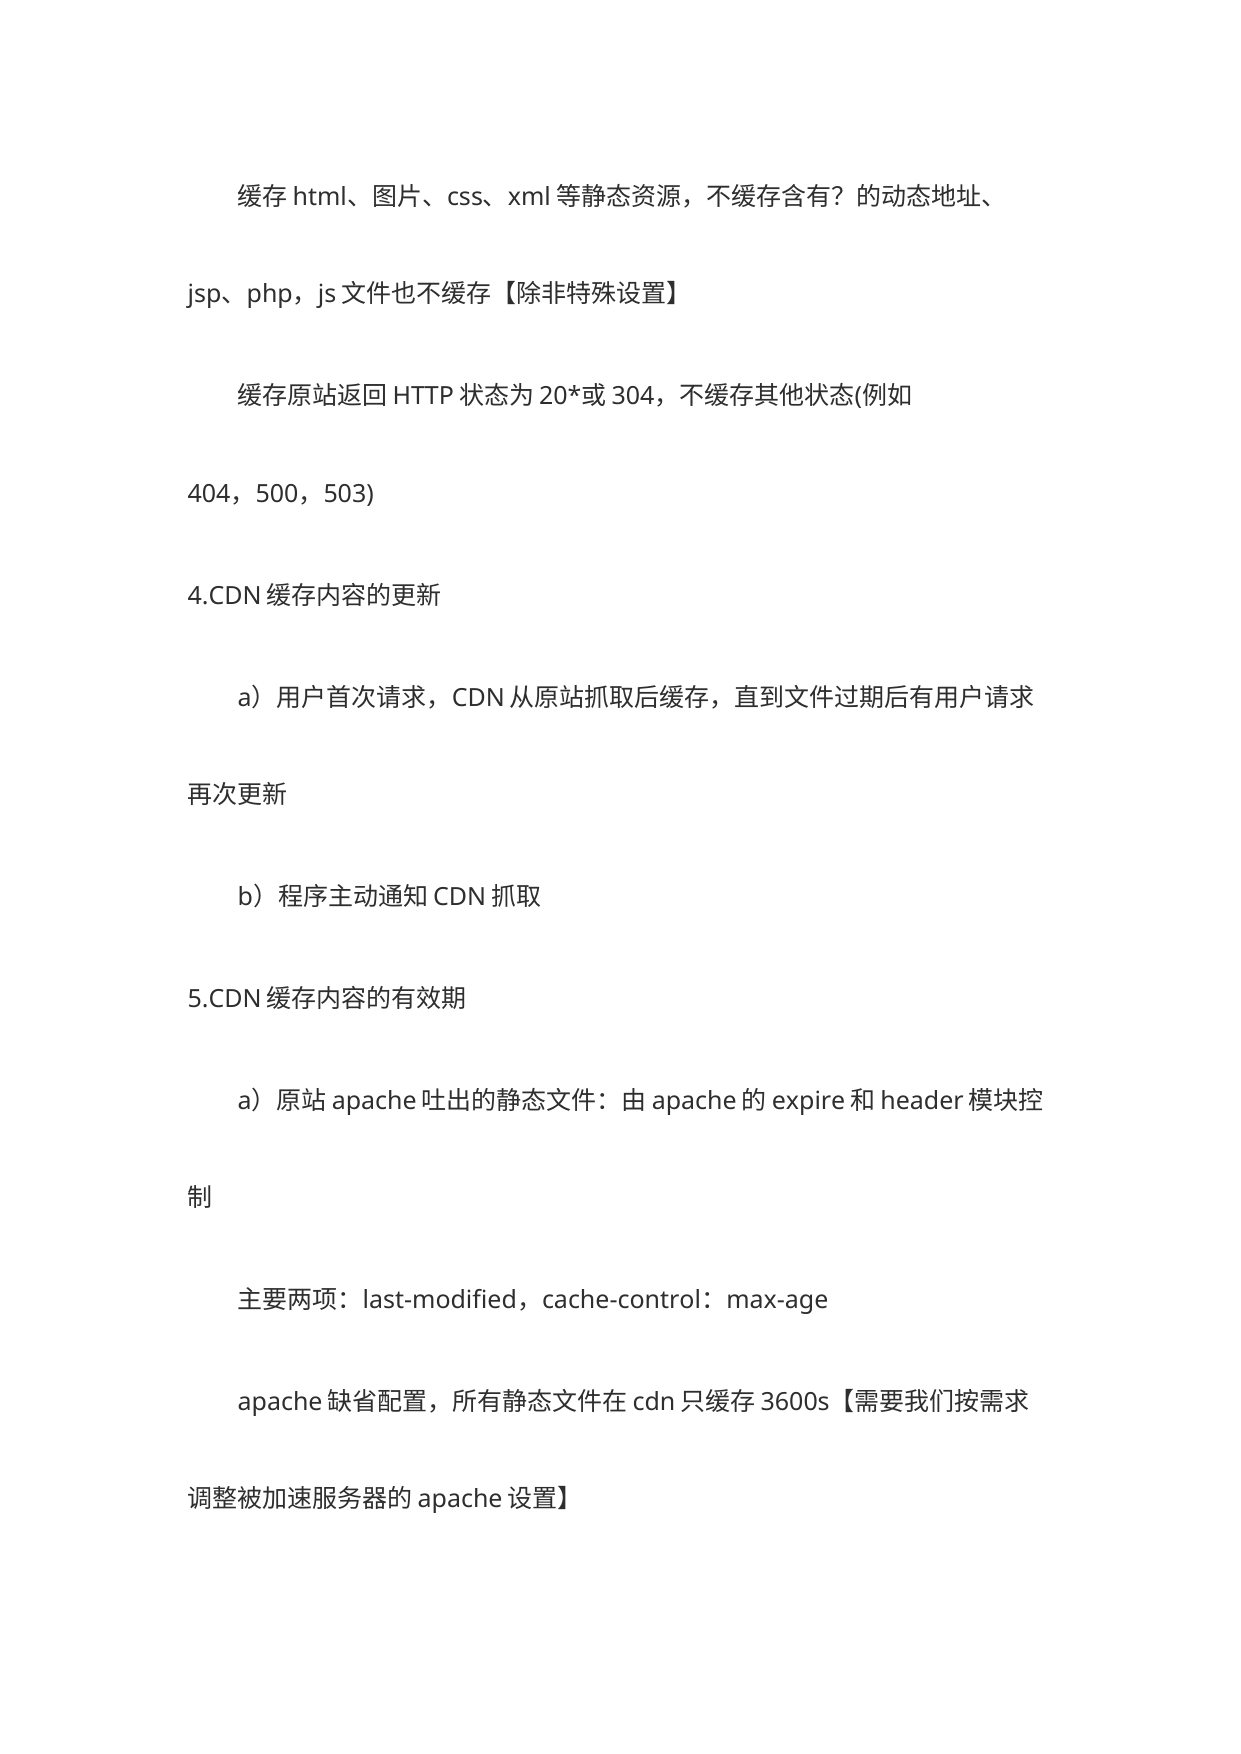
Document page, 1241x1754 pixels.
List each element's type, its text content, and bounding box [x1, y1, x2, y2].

list a）用户首次请求，CDN从原站抓取后缓存，直到文件过期后有用户请求再次更新 [187, 663, 1053, 825]
list 缓存原站返回HTTP状态为20*或304，不缓存其他状态(例如404，500，503) [187, 361, 1053, 524]
list 主要两项：last-modified，cache-control：max-age [187, 1265, 1053, 1330]
list 5.CDN缓存内容的有效期 [187, 964, 1053, 1029]
list b）程序主动通知CDN抓取 [187, 862, 1053, 927]
list a）原站apache吐出的静态文件：由apache的expire和header模块控制 [187, 1066, 1053, 1228]
list 缓存html、图片、css、xml等静态资源，不缓存含有？的动态地址、jsp、php，js文件也不缓存【除非特殊设置】 [187, 162, 1053, 324]
list apache缺省配置，所有静态文件在cdn只缓存3600s【需要我们按需求调整被加速服务器的apache设置】 [187, 1367, 1053, 1529]
list 4.CDN缓存内容的更新 [187, 561, 1053, 626]
